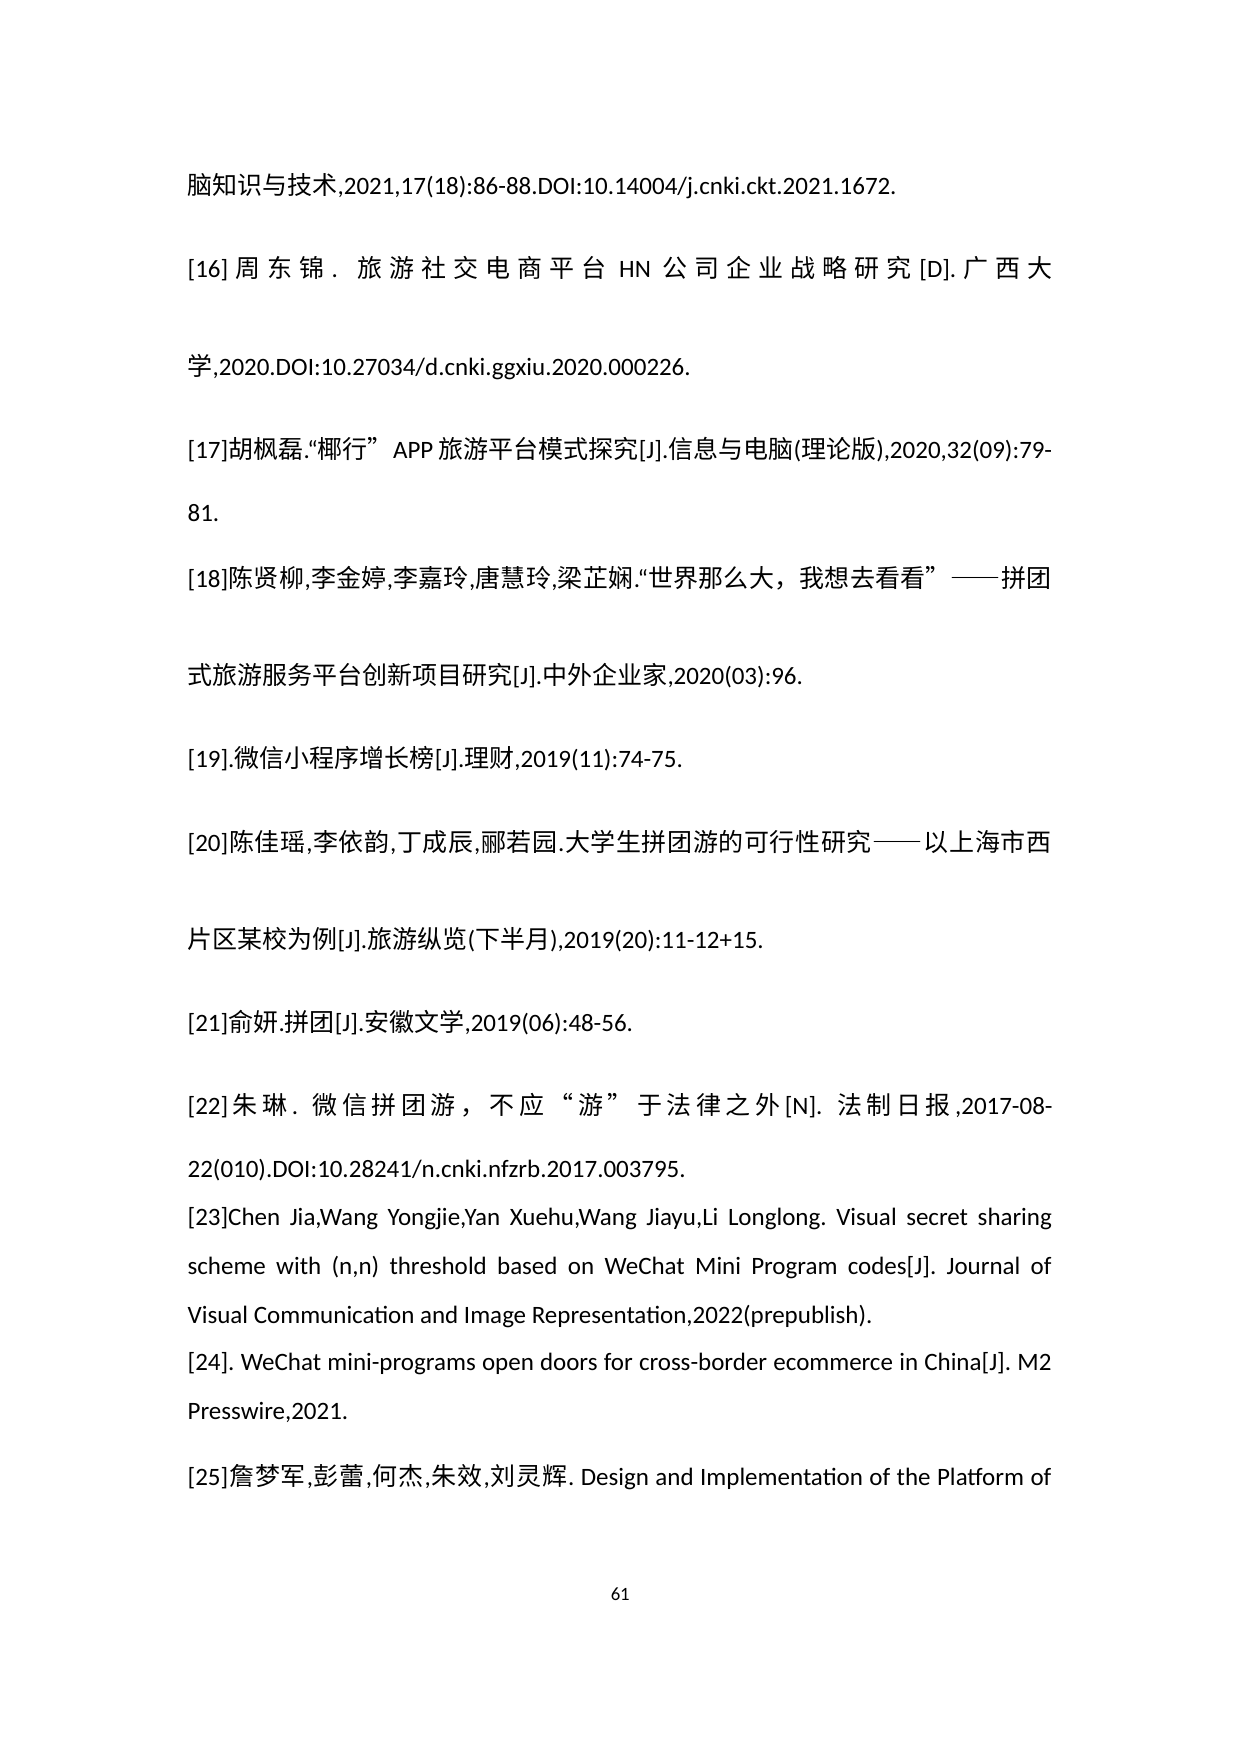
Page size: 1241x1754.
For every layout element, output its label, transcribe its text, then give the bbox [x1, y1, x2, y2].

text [187, 1442, 1053, 1507]
text [19].微信小程序增长榜[J].理财,2019(11):74-75. [187, 724, 1053, 789]
text [22]朱琳. 微信拼团游，不应“游”于法律之外[N]. 法制日报,2017-08-22(010).DOI:10.28241/n.cnki.nfzrb.2017.003795. [187, 1071, 1053, 1185]
text [20]陈佳瑶,李依韵,丁成辰,郦若园.大学生拼团游的可行性研究——以上海市西片区某校为例[J].旅游纵览(下半月),2019(20):11-12+15. [187, 808, 1053, 970]
text [17]胡枫磊.“椰行”APP旅游平台模式探究[J].信息与电脑(理论版),2020,32(09):79-81. [187, 415, 1053, 529]
text [18]陈贤柳,李金婷,李嘉玲,唐慧玲,梁芷娴.“世界那么大，我想去看看”——拼团式旅游服务平台创新项目研究[J].中外企业家,2020(03):96. [187, 544, 1053, 706]
text [24]. WeChat mini-programs open doors for cross-border ecommerce in China[J]. M2 Presswire,2021. [187, 1346, 1053, 1427]
text [23]Chen Jia,Wang Yongjie,Yan Xuehu,Wang Jiayu,Li Longlong. Visual secret sharing scheme with (n,n) threshold based on WeChat Mini Program codes[J]. Journal of Visual Communication and Image Representation,2022(prepublish). [187, 1200, 1053, 1330]
text [21]俞妍.拼团[J].安徽文学,2019(06):48-56. [187, 988, 1053, 1053]
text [187, 151, 1053, 216]
text [16]周东锦. 旅游社交电商平台HN公司企业战略研究[D].广西大学,2020.DOI:10.27034/d.cnki.ggxiu.2020.000226. [187, 234, 1053, 397]
